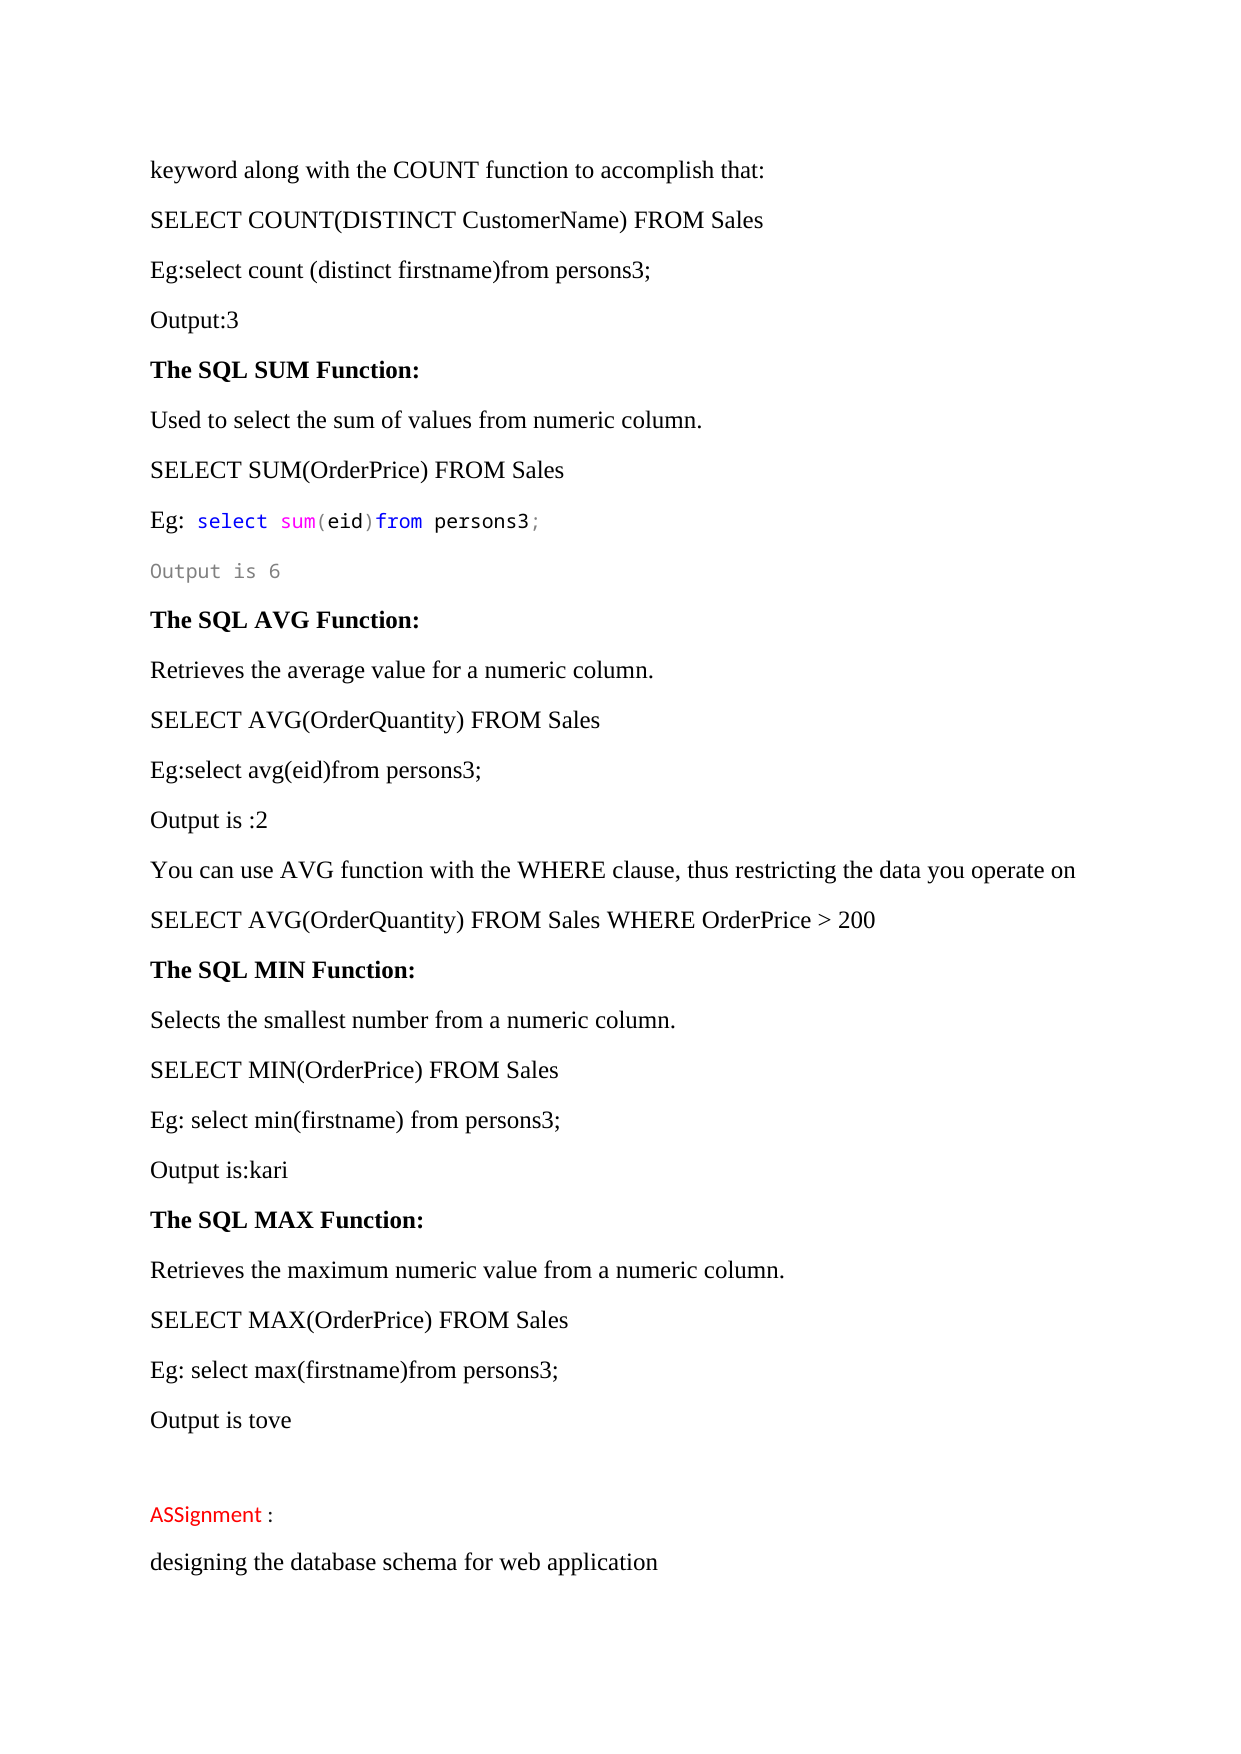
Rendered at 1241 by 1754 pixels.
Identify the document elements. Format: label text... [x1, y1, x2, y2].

text Eg:select count (distinct firstname)from persons3; [150, 250, 1090, 284]
text Retrieves the average value for a numeric column. [150, 650, 1090, 684]
text Retrieves the maximum numeric value from a numeric column. [150, 1250, 1090, 1284]
text keyword along with the COUNT function to accomplish that: [150, 150, 1090, 184]
text Output:3 [150, 300, 1090, 334]
text The SQL MAX Function: [150, 1200, 1090, 1234]
text Eg: select sum(eid)from persons3; [150, 500, 1090, 534]
text The SQL AVG Function: [150, 600, 1090, 634]
text The SQL SUM Function: [150, 350, 1090, 384]
text designing the database schema for web application [150, 1547, 1090, 1576]
text Used to select the sum of values from numeric column. [150, 400, 1090, 434]
text SELECT AVG(OrderQuantity) FROM Sales [150, 700, 1090, 734]
text ASSignment : [150, 1500, 1090, 1528]
text Output is :2 [150, 800, 1090, 834]
text Output is:kari [150, 1150, 1090, 1184]
text SELECT AVG(OrderQuantity) FROM Sales WHERE OrderPrice > 200 [150, 900, 1090, 934]
text Eg: select min(firstname) from persons3; [150, 1100, 1090, 1134]
text The SQL MIN Function: [150, 950, 1090, 984]
text SELECT MIN(OrderPrice) FROM Sales [150, 1050, 1090, 1084]
text SELECT SUM(OrderPrice) FROM Sales [150, 450, 1090, 484]
text Selects the smallest number from a numeric column. [150, 1000, 1090, 1034]
text Eg:select avg(eid)from persons3; [150, 750, 1090, 784]
text SELECT COUNT(DISTINCT CustomerName) FROM Sales [150, 200, 1090, 234]
text Output is 6 [150, 550, 1090, 584]
text You can use AVG function with the WHERE clause, thus restricting the data you operate on [150, 850, 1090, 884]
text Output is tove [150, 1400, 1090, 1434]
text SELECT MAX(OrderPrice) FROM Sales [150, 1300, 1090, 1334]
text Eg: select max(firstname)from persons3; [150, 1350, 1090, 1384]
